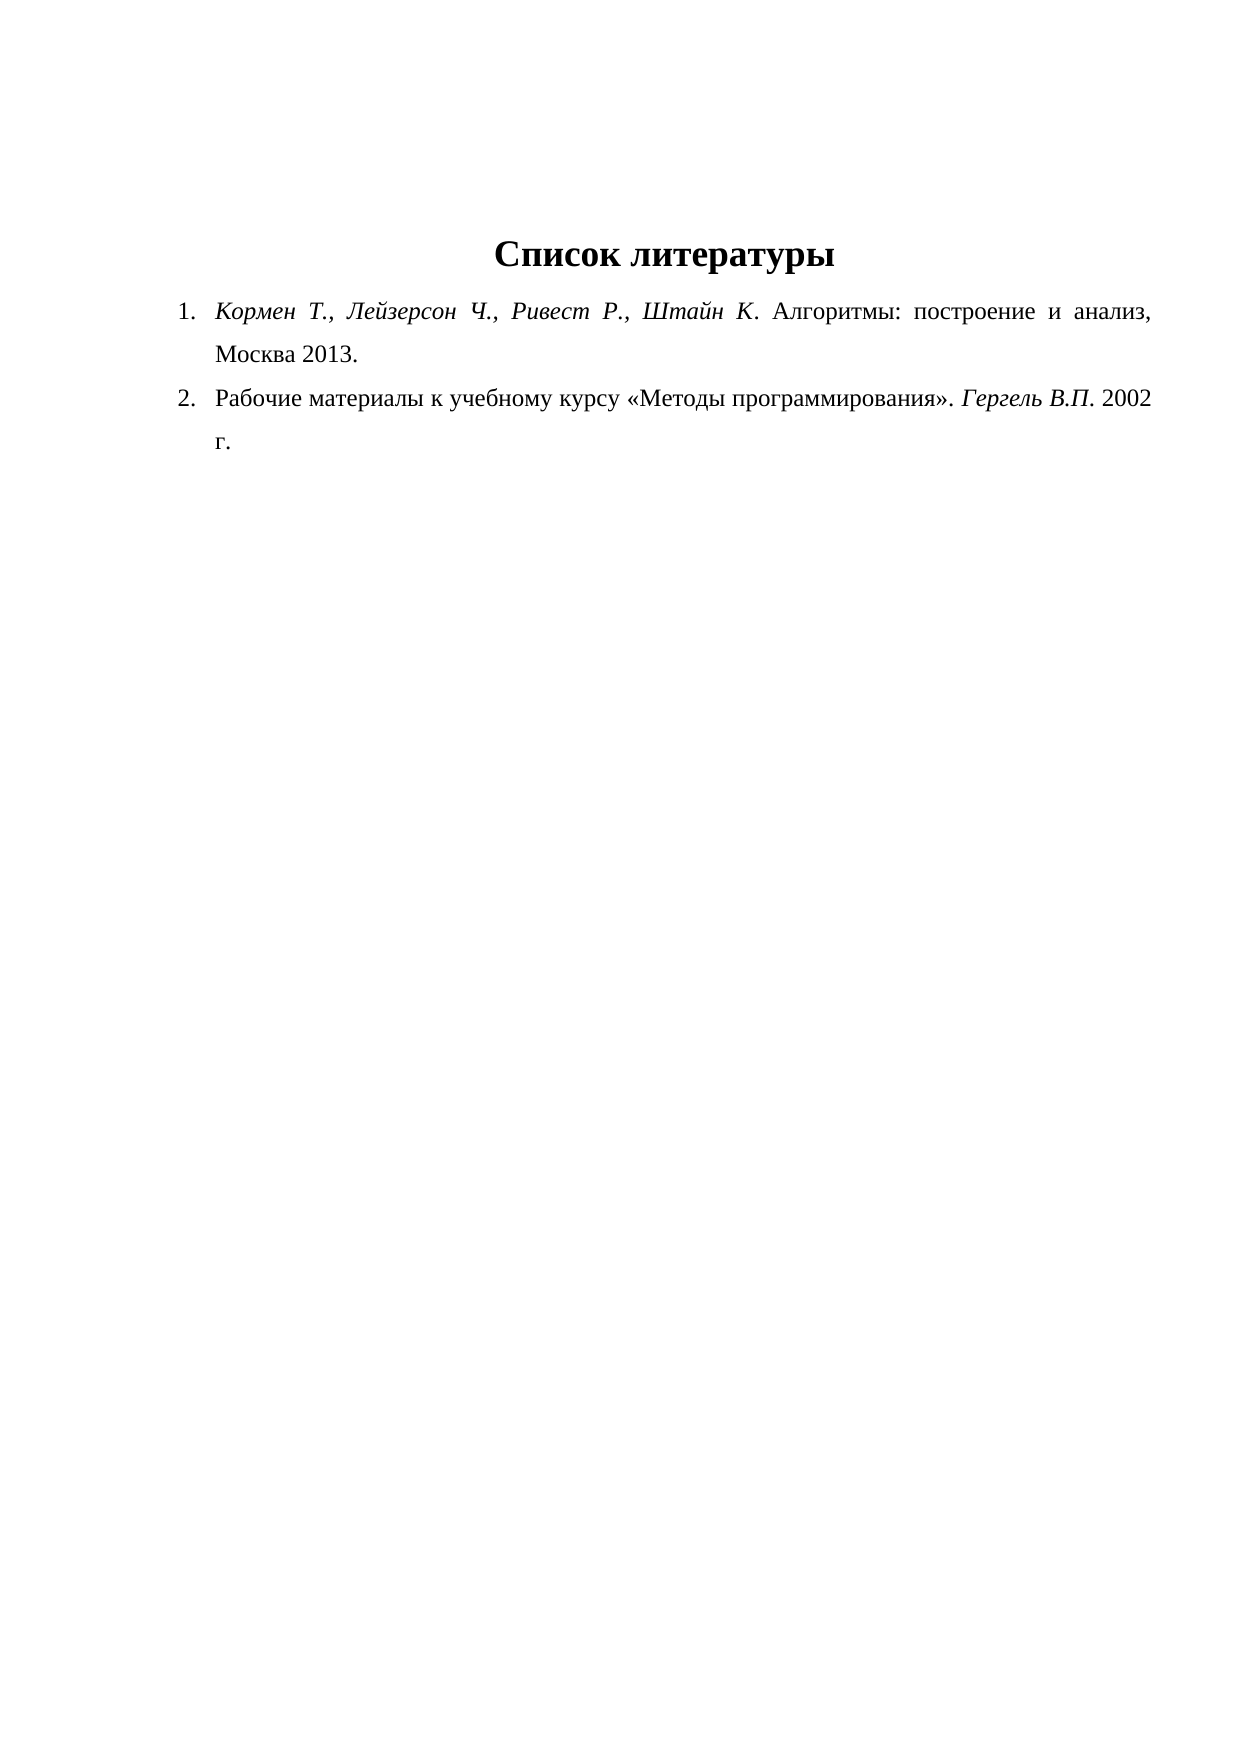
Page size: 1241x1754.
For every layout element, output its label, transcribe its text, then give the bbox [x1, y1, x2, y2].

subtitle Список литературы [177, 232, 1152, 275]
list Рабочие материалы к учебному курсу «Методы программирования». Гергель В.П. 2002 г. [177, 383, 1152, 454]
list Кормен Т., Лейзерсон Ч., Ривест Р., Штайн К. Алгоритмы: построение и анализ, Москва 2013. [177, 296, 1152, 368]
